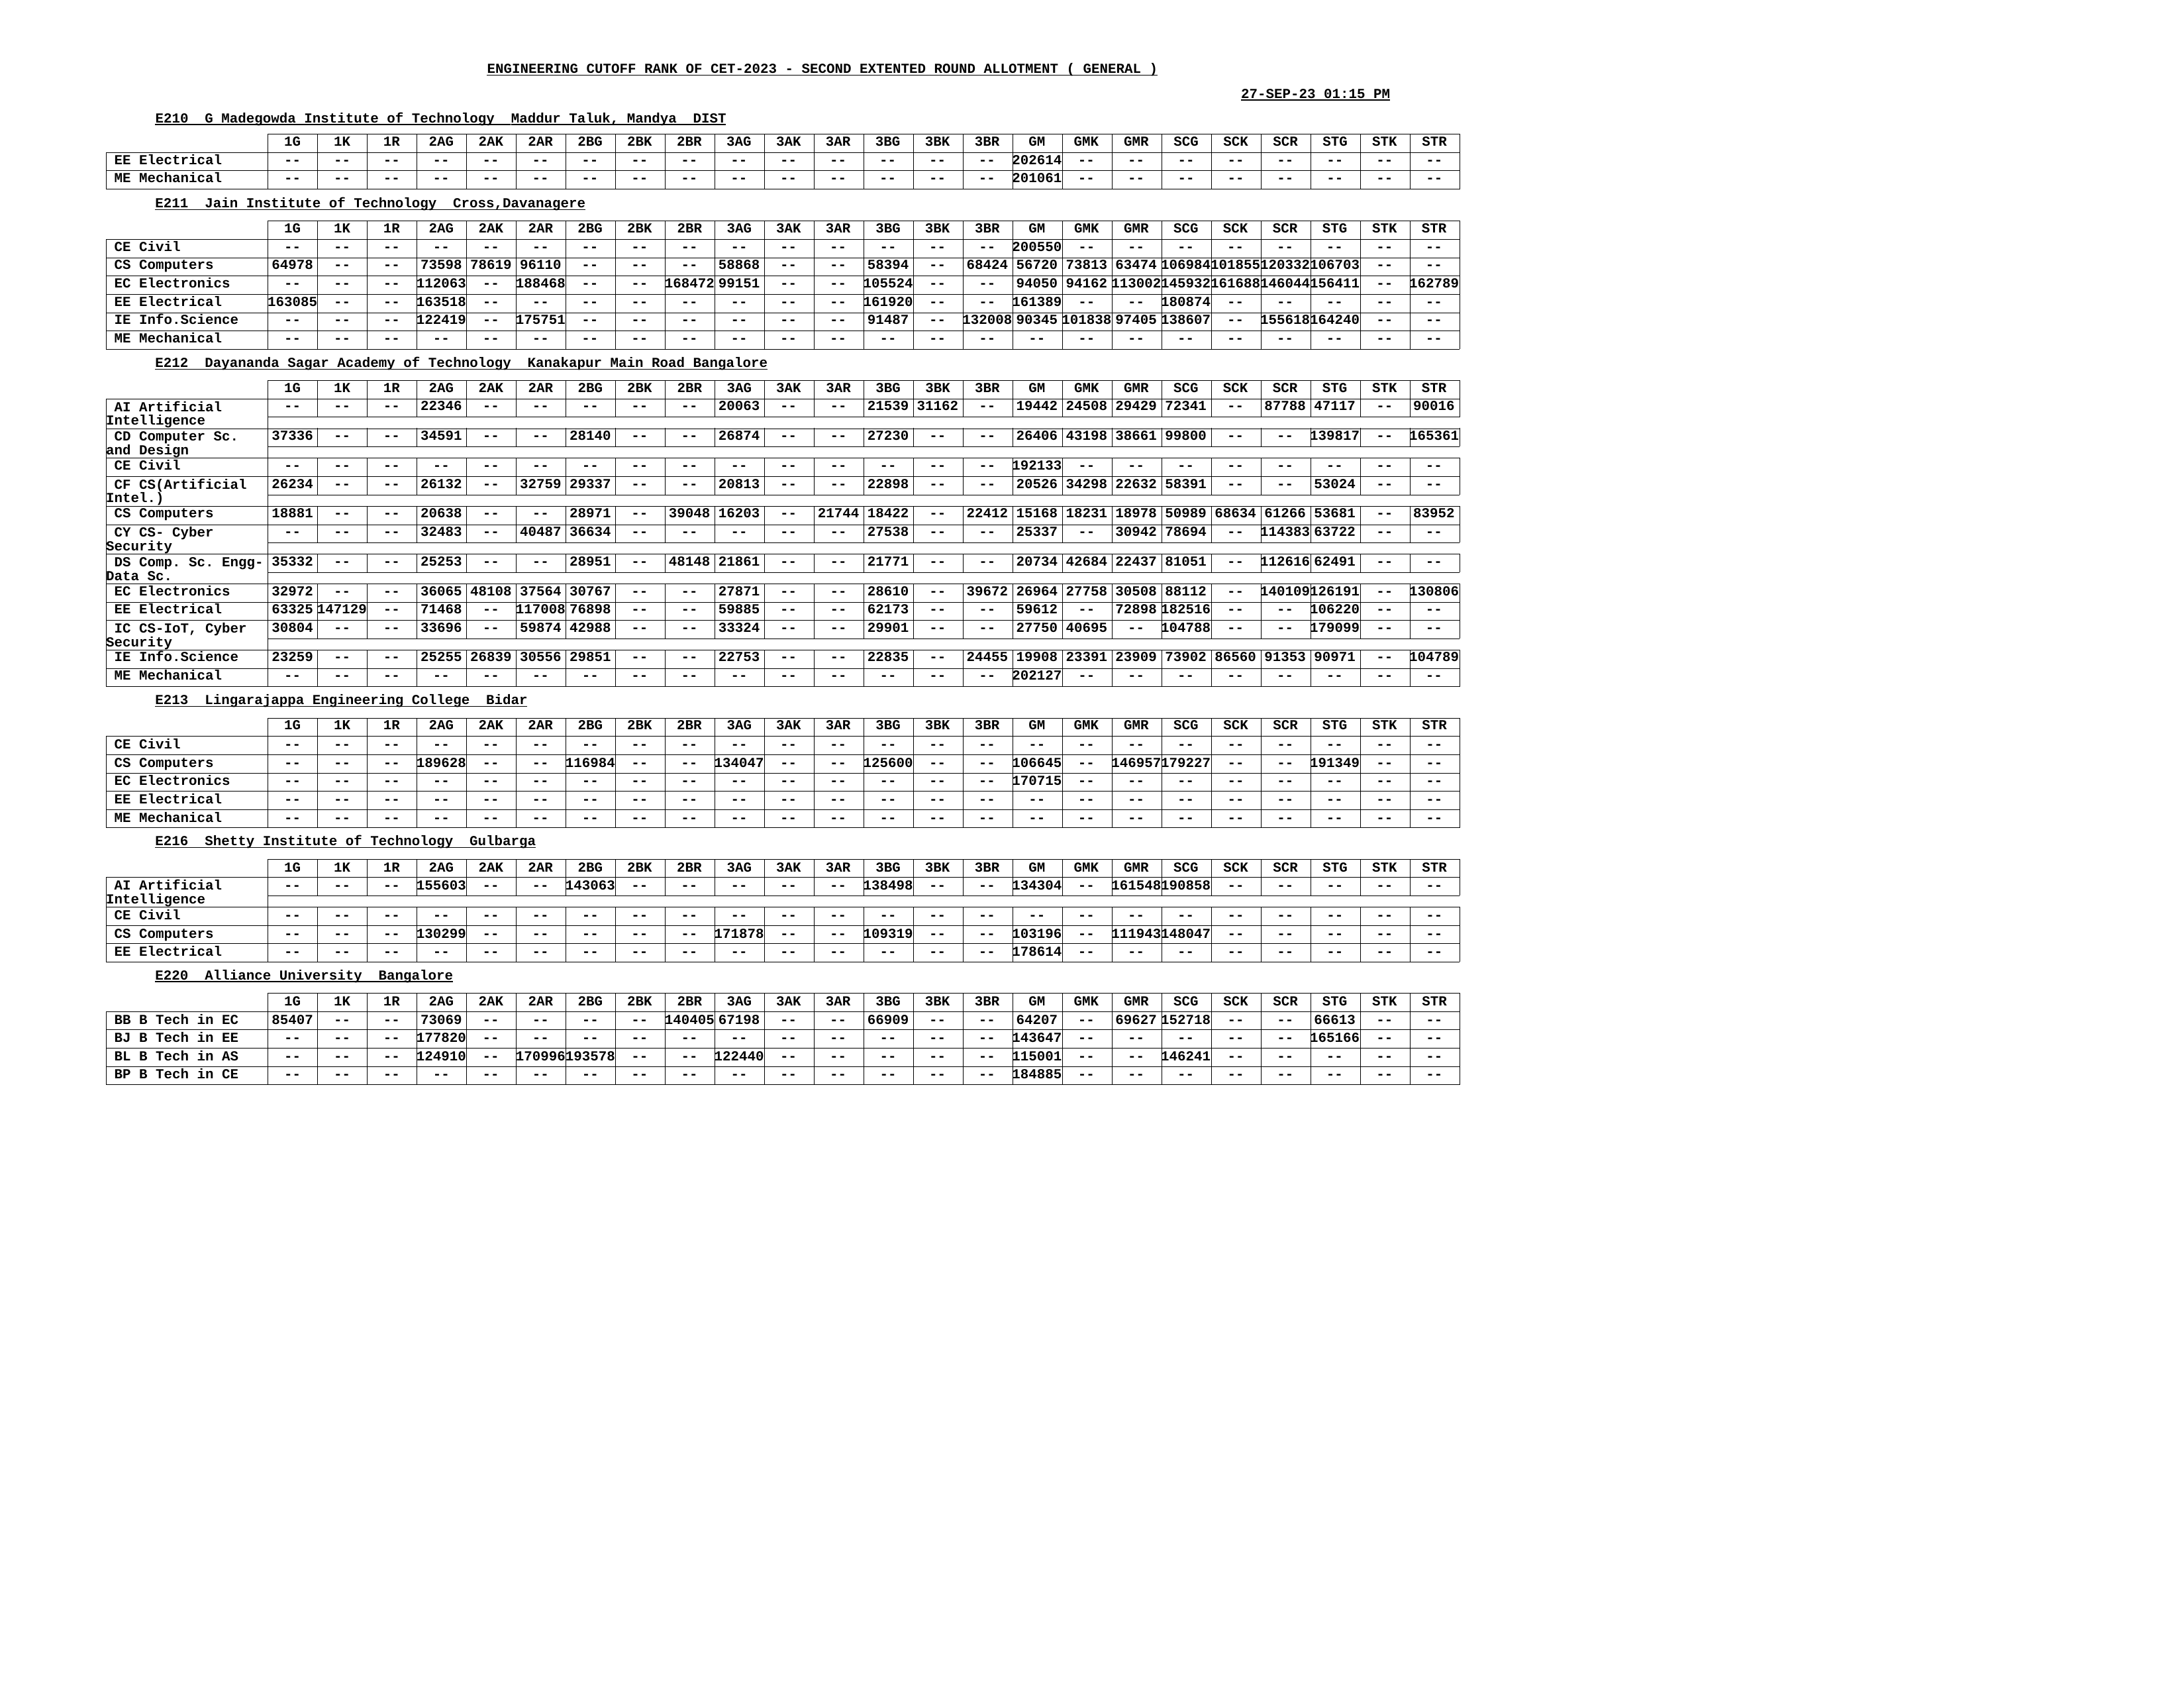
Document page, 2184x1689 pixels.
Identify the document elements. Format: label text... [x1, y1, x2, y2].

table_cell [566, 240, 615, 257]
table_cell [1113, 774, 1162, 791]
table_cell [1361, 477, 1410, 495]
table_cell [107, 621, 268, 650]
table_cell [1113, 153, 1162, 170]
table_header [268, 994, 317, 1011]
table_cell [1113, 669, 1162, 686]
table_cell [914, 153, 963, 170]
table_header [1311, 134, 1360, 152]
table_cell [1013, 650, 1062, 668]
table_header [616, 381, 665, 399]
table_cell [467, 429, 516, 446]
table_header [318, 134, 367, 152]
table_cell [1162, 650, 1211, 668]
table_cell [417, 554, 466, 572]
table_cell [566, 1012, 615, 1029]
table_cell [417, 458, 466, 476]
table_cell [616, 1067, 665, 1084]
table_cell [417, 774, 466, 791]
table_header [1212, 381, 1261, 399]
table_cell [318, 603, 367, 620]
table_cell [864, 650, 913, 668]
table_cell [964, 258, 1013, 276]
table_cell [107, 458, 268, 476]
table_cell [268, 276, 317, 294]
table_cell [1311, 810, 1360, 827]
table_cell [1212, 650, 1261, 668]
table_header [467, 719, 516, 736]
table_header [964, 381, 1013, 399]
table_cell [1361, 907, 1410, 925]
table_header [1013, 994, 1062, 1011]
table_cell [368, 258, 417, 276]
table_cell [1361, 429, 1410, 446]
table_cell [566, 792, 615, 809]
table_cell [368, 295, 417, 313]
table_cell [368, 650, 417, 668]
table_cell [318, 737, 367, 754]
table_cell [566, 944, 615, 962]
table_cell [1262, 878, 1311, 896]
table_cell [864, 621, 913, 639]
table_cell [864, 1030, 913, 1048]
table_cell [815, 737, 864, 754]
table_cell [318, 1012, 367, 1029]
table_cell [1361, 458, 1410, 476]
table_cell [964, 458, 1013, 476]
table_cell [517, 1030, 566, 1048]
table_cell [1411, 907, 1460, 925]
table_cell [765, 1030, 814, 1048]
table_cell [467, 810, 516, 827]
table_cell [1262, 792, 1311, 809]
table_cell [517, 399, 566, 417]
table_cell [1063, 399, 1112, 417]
text E213 Lingarajappa Engineering College Bidar [155, 693, 1863, 709]
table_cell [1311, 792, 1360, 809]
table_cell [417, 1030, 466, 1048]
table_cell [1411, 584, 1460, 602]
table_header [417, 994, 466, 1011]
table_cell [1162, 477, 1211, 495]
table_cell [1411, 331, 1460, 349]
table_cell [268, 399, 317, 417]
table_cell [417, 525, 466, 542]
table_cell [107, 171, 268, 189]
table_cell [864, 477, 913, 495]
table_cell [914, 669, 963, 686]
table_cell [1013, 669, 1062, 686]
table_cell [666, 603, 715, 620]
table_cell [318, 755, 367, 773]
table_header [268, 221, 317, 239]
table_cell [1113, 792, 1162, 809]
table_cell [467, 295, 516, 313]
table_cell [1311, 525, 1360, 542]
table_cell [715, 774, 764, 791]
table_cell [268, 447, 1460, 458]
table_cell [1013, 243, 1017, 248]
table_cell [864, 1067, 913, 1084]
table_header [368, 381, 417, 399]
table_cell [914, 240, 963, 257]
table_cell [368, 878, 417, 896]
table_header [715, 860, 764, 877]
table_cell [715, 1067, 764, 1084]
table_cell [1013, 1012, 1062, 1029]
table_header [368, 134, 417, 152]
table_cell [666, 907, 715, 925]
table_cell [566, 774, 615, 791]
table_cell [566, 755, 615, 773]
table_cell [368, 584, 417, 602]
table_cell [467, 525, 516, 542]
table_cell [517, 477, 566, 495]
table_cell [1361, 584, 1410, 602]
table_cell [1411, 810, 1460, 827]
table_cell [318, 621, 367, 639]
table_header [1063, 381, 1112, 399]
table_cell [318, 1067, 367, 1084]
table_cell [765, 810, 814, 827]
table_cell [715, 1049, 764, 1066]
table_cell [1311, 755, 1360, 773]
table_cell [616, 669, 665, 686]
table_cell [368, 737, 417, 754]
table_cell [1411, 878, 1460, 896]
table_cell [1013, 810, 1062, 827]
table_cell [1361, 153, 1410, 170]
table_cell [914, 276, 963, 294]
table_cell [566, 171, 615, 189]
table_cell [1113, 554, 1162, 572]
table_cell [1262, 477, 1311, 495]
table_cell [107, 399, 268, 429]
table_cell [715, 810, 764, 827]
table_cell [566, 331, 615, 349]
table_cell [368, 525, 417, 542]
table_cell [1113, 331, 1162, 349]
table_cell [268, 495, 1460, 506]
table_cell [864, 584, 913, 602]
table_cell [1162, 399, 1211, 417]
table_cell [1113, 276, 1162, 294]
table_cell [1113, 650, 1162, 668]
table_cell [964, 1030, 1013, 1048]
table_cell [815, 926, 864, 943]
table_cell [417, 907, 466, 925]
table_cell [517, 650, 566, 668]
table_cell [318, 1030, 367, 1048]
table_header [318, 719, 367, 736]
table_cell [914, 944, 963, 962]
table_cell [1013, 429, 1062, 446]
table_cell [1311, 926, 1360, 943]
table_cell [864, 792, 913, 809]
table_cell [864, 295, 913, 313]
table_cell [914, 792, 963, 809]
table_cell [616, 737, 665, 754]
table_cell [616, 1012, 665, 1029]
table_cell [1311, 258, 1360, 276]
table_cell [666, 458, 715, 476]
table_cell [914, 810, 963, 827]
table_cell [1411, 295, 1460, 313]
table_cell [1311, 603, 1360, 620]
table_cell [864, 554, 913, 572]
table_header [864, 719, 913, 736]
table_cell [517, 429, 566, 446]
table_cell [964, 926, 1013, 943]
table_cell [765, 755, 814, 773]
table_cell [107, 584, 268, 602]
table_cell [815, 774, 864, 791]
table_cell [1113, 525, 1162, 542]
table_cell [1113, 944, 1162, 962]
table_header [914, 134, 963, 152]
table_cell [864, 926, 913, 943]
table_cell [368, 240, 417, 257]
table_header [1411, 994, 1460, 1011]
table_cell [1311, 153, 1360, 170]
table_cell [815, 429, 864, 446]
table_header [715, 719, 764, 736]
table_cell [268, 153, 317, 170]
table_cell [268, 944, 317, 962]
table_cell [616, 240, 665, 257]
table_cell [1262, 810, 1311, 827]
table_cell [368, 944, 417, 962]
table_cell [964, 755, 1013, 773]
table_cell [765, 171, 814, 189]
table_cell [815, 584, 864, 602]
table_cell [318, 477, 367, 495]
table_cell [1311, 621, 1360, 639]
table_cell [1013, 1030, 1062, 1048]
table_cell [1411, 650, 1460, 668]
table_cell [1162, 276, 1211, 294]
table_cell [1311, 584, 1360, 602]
text E212 Dayananda Sagar Academy of Technology Kanakapur Main Road Bangalore [155, 356, 1863, 372]
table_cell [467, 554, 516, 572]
text E211 Jain Institute of Technology Cross,Davanagere [155, 197, 1863, 212]
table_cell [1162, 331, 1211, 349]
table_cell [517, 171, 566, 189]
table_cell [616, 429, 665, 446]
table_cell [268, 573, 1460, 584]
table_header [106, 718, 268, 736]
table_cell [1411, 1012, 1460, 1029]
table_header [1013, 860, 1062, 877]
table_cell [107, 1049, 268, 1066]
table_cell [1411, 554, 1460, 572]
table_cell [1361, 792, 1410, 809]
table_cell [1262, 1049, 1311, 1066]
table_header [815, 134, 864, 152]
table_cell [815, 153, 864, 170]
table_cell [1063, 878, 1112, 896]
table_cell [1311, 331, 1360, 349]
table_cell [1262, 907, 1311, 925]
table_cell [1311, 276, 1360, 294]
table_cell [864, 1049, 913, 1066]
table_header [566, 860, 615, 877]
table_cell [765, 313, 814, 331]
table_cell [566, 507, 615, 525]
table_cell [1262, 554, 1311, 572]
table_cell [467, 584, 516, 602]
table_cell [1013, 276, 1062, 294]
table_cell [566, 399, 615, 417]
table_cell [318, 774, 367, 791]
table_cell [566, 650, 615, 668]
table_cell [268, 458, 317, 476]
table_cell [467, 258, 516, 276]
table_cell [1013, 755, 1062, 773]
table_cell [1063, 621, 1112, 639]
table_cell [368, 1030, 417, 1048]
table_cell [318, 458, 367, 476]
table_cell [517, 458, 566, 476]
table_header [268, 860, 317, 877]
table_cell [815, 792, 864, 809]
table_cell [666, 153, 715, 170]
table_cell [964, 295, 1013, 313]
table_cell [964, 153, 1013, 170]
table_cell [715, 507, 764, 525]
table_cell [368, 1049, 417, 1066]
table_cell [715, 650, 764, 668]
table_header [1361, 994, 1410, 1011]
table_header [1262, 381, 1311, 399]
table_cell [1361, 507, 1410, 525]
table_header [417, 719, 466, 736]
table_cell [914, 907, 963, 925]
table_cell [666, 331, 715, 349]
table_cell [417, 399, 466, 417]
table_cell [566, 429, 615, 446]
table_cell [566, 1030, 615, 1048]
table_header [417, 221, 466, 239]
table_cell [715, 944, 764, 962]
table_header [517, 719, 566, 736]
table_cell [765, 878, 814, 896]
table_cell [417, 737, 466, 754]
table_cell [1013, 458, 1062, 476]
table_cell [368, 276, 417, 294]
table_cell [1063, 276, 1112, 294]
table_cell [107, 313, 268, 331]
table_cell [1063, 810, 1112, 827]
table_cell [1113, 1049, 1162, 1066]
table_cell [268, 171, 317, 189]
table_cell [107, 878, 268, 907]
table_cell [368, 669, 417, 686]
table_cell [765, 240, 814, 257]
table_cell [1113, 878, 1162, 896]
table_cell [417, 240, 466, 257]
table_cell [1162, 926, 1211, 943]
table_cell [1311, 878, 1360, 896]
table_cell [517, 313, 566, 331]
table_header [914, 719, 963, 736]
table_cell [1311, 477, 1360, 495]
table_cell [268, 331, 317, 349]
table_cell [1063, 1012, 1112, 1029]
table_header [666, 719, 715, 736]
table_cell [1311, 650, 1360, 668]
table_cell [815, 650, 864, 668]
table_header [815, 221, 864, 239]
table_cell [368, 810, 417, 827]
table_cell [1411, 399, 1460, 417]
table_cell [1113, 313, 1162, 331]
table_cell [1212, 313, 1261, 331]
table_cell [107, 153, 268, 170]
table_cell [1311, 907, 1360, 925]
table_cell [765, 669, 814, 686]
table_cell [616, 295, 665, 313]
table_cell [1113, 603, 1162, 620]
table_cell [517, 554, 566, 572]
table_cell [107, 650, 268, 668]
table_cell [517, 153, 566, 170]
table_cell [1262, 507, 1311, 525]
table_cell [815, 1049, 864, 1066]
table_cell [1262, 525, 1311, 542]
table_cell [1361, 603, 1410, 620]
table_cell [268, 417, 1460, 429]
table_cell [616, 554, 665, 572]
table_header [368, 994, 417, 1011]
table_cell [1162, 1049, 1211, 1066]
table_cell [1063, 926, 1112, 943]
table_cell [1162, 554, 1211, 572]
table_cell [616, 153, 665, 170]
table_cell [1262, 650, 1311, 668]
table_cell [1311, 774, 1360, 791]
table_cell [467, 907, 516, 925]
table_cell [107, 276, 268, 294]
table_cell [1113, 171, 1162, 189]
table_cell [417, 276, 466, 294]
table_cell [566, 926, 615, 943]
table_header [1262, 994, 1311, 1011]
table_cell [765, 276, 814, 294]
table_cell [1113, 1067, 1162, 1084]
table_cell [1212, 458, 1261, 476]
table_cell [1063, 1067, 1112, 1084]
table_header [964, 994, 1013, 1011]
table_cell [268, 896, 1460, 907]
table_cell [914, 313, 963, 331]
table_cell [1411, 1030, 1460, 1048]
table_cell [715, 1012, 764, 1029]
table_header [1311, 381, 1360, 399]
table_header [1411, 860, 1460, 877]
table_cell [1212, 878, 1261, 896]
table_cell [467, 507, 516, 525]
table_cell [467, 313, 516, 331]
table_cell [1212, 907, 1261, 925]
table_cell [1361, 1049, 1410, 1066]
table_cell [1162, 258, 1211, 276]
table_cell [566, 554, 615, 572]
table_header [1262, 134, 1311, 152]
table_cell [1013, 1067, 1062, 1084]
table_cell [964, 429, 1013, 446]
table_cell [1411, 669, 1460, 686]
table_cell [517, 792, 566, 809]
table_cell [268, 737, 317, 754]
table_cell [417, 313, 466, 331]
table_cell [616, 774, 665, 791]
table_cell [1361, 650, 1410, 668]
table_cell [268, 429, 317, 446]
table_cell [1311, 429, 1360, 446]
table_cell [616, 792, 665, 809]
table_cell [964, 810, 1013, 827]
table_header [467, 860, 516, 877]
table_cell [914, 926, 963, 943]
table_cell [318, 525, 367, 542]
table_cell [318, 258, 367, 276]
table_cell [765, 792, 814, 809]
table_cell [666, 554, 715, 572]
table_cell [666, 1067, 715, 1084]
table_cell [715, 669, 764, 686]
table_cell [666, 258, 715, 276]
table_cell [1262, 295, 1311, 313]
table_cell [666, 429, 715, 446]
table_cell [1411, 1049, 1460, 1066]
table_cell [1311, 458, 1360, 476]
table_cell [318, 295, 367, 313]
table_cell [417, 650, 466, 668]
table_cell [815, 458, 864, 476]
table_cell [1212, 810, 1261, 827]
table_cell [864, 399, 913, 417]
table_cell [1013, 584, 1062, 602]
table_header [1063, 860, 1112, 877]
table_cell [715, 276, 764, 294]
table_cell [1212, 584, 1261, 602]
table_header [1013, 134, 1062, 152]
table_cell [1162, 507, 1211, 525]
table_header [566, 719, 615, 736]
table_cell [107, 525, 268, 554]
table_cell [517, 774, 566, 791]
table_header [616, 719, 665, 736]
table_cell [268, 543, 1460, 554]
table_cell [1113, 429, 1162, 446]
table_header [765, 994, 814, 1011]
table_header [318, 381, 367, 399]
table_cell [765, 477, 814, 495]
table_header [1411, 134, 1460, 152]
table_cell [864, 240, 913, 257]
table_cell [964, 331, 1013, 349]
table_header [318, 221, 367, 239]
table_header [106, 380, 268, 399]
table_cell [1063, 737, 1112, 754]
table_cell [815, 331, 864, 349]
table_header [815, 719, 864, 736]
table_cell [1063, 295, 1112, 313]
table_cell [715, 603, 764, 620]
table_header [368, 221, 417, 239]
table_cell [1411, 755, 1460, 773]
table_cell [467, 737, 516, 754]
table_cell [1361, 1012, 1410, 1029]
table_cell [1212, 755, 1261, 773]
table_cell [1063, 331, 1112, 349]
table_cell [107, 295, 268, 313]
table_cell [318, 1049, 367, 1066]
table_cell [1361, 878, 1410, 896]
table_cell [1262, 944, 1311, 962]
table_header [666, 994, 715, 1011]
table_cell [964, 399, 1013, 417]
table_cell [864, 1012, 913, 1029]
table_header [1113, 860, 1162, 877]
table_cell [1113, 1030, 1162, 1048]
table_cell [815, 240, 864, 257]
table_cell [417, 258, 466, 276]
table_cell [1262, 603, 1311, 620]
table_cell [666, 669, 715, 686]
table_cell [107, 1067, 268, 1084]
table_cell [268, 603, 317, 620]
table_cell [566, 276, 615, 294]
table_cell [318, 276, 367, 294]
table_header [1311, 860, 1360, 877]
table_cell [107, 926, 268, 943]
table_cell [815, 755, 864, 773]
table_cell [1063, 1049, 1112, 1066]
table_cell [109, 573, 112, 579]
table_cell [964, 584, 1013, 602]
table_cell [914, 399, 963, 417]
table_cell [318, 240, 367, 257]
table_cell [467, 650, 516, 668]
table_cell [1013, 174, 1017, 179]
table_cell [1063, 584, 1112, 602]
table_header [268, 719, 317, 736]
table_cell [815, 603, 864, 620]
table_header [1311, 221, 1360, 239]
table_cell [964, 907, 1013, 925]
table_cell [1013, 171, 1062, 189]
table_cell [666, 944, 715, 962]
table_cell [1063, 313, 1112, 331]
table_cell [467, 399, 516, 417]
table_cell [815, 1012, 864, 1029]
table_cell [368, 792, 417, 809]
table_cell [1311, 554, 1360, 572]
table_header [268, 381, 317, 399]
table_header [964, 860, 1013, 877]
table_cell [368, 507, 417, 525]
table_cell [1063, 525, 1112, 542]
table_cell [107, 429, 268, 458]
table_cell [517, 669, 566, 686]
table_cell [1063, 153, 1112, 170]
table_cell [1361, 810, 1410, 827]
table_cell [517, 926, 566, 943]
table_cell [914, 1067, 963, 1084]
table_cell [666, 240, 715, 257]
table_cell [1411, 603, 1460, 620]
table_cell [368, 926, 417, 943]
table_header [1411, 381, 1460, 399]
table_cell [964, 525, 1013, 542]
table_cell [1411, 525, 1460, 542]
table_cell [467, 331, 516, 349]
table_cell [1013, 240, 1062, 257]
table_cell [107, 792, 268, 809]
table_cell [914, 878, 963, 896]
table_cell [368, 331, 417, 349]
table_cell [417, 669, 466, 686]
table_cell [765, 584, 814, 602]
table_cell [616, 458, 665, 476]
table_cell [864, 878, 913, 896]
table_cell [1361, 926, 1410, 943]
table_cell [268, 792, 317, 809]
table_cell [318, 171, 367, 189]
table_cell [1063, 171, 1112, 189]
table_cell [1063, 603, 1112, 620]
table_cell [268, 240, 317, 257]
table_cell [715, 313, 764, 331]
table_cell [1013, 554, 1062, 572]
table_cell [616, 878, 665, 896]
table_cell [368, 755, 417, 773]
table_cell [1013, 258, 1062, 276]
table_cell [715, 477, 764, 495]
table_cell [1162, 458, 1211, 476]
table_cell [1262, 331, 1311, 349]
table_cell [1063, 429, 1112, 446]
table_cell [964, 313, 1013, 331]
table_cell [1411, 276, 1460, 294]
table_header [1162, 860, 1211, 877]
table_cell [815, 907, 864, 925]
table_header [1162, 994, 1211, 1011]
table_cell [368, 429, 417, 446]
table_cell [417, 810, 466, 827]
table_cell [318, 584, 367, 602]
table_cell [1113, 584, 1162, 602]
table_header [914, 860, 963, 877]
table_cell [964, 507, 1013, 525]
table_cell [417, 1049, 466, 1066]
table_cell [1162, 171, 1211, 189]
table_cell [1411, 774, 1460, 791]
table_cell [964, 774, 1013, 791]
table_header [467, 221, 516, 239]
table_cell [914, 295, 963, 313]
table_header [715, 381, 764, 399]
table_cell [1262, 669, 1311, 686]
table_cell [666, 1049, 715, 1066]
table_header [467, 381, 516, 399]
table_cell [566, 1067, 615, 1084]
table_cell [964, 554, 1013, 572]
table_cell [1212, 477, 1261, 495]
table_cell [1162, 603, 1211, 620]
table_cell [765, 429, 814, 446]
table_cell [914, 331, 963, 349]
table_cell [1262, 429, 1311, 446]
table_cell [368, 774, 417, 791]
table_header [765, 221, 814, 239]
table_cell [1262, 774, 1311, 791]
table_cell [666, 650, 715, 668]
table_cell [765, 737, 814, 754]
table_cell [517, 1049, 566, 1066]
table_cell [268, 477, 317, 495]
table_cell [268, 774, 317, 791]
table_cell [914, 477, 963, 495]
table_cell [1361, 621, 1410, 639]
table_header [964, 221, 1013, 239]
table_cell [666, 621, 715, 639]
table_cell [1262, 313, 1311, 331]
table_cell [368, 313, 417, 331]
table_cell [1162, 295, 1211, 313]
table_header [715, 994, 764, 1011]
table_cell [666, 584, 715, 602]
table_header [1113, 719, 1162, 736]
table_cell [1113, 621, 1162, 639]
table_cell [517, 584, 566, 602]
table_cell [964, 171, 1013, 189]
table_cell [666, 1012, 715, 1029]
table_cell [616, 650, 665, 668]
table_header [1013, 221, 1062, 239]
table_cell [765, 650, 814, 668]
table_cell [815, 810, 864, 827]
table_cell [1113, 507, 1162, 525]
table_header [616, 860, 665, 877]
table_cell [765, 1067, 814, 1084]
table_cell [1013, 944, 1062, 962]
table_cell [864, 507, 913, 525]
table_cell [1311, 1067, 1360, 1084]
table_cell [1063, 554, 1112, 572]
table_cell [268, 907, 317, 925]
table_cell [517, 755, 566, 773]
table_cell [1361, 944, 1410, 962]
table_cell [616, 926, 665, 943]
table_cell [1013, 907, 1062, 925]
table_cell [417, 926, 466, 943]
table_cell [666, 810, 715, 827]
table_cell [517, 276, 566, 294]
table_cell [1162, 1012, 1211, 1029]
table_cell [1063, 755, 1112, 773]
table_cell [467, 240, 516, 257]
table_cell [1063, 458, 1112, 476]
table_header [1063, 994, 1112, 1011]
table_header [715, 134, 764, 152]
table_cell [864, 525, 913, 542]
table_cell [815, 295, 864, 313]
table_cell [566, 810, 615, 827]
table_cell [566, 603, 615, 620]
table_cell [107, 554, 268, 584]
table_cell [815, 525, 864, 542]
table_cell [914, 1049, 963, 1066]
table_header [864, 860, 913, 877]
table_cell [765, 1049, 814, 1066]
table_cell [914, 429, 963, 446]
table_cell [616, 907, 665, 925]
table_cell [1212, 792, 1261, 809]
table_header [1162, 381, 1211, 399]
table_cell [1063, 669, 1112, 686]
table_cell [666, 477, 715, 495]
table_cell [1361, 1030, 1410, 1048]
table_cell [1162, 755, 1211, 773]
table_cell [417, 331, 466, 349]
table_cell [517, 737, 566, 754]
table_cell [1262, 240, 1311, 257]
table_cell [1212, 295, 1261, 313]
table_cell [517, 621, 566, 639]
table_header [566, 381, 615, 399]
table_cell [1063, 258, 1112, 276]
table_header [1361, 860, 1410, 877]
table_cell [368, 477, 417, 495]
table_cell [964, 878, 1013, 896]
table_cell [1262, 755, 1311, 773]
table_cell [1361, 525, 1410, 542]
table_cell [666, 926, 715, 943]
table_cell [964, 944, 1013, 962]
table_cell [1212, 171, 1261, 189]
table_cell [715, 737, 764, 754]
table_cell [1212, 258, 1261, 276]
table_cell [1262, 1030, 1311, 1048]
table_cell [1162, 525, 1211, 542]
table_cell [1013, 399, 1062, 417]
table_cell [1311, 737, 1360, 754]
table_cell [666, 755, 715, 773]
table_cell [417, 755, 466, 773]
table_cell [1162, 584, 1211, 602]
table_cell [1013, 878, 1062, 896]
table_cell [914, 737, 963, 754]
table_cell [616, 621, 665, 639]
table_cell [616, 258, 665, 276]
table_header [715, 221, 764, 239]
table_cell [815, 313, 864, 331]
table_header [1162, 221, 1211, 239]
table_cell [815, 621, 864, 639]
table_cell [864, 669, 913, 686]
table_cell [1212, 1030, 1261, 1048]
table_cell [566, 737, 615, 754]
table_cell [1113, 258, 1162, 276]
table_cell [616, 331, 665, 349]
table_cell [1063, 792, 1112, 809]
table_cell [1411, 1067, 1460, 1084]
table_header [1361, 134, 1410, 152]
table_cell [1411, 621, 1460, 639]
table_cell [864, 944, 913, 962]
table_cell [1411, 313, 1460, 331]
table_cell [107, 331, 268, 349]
text E216 Shetty Institute of Technology Gulbarga [155, 834, 1863, 850]
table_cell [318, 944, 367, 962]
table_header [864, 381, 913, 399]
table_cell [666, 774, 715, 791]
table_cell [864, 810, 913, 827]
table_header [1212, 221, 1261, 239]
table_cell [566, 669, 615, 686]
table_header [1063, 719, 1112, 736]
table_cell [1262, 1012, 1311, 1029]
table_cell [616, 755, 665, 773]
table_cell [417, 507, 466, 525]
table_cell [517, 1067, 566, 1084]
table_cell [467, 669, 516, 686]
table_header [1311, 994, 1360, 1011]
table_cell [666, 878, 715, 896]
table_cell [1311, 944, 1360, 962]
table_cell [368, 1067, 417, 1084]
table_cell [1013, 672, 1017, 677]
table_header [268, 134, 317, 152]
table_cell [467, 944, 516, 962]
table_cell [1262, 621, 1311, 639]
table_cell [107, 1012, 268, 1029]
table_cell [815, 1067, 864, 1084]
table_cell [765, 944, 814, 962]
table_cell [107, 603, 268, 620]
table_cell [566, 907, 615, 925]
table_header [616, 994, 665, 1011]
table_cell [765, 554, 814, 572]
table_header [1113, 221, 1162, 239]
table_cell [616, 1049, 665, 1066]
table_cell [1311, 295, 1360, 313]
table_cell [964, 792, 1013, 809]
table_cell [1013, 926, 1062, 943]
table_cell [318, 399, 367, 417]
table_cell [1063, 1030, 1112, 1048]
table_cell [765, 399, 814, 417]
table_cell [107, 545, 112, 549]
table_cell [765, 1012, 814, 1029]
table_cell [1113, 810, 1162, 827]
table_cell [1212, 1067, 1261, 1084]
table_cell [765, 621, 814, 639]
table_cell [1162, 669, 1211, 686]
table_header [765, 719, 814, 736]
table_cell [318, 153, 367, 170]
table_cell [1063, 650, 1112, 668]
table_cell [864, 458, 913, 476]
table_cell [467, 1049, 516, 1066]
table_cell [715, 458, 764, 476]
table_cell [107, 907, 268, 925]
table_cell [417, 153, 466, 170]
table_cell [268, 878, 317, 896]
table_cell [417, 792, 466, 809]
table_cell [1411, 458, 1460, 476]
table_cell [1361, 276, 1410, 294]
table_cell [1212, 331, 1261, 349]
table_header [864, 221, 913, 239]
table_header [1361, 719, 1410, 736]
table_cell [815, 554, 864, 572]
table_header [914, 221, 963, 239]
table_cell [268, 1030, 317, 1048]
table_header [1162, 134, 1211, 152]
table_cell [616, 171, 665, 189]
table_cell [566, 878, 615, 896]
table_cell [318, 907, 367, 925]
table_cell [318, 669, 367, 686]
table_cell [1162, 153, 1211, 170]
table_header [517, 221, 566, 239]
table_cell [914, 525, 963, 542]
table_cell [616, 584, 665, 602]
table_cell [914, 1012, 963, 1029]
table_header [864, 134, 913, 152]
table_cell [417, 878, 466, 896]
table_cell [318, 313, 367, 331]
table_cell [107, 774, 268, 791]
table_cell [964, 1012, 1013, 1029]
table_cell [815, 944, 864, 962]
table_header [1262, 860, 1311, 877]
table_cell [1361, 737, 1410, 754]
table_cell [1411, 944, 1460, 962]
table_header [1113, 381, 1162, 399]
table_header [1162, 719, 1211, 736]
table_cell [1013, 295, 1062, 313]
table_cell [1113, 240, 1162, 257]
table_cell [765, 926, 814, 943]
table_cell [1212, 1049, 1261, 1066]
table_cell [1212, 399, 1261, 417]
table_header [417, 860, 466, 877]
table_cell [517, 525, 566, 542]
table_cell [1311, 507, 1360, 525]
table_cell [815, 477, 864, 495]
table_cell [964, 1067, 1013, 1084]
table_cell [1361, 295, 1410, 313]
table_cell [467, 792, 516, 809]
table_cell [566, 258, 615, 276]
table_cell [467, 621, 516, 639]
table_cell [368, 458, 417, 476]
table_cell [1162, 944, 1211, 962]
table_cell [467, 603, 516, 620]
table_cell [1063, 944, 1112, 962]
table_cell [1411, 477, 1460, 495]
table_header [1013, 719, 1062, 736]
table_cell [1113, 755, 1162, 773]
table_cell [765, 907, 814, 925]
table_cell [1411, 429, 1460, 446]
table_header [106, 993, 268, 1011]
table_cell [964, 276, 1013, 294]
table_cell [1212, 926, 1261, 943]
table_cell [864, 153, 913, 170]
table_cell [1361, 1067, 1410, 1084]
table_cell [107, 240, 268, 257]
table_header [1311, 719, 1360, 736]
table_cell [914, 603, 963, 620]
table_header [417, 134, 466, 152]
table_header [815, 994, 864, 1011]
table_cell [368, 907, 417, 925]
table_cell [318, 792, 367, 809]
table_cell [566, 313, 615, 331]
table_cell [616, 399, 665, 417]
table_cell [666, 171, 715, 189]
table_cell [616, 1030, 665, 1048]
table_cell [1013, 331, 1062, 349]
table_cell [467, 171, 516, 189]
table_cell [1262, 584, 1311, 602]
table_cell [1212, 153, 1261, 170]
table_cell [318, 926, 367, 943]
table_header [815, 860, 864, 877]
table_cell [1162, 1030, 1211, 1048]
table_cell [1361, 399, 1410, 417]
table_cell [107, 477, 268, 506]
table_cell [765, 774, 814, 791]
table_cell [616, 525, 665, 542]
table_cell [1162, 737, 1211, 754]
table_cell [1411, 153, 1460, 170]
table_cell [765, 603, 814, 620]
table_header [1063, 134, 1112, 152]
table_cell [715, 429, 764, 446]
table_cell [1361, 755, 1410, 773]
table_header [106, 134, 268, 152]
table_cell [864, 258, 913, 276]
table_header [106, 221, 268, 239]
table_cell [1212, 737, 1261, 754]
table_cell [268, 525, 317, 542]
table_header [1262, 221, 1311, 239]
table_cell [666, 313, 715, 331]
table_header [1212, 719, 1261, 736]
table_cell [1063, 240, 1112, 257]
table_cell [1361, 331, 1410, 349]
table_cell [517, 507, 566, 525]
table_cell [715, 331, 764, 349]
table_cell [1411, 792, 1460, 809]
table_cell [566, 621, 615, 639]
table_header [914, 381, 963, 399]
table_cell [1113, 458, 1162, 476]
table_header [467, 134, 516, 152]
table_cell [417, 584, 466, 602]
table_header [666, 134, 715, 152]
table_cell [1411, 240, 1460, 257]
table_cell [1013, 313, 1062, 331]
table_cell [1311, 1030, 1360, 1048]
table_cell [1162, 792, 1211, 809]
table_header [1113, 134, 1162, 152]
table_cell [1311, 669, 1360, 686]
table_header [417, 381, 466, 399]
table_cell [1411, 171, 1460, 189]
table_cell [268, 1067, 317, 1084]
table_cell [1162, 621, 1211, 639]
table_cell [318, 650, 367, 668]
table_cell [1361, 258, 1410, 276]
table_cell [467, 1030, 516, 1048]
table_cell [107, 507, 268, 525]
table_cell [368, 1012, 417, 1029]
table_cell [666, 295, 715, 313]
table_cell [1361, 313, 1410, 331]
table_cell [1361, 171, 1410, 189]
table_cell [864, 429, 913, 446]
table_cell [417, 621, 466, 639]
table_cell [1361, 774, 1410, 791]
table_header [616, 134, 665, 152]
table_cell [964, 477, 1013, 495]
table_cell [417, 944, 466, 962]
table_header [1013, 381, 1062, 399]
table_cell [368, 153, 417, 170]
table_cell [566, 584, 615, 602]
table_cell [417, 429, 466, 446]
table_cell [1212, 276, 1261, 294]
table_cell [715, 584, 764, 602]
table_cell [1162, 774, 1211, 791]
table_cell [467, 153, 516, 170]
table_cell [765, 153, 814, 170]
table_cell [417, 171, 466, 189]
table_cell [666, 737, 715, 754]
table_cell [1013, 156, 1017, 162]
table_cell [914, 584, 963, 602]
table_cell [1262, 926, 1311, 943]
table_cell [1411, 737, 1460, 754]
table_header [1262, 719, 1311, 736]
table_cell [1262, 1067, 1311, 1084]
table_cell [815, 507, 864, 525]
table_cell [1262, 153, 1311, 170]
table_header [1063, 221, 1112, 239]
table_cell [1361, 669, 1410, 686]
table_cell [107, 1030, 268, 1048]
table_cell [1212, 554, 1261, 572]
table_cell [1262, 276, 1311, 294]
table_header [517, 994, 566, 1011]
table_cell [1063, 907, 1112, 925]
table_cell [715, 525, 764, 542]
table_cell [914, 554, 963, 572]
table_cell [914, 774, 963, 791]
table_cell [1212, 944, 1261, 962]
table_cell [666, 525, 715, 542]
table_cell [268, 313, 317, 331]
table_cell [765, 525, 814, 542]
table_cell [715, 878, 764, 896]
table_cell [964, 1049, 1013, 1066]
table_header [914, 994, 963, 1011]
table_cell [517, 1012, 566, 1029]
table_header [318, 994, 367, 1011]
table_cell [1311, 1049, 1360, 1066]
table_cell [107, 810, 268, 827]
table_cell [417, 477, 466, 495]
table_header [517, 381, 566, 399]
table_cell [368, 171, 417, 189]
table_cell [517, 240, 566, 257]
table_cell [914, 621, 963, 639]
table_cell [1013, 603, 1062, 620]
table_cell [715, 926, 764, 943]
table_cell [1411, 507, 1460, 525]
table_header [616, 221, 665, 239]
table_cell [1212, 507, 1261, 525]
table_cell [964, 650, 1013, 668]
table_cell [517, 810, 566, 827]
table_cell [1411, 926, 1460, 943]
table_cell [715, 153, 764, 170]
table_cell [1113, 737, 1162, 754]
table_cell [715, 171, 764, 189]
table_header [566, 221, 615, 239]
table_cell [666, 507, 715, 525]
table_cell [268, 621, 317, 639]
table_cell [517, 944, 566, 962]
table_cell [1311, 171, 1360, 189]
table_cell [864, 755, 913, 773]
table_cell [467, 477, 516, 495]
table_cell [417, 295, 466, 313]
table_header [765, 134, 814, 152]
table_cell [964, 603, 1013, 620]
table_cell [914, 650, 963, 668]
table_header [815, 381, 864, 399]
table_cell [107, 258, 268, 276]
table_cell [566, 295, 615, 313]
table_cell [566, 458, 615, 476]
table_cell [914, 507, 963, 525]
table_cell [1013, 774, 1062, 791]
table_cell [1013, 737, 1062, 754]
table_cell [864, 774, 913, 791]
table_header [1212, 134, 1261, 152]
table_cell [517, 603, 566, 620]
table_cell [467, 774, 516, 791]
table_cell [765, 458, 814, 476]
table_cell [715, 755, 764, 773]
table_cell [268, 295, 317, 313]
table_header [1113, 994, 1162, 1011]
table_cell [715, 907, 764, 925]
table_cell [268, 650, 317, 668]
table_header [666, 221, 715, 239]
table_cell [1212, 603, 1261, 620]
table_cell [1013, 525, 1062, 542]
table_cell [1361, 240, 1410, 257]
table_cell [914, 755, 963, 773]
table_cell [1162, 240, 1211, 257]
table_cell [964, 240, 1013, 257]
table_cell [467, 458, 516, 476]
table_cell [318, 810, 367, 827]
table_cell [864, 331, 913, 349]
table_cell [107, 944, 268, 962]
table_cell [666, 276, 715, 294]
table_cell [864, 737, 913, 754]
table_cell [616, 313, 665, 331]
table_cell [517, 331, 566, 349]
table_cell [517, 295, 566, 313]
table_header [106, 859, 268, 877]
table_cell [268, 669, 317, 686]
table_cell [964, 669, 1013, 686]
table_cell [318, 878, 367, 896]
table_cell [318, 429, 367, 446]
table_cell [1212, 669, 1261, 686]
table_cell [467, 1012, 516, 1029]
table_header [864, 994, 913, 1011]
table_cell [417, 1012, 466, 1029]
text E220 Alliance University Bangalore [155, 968, 1863, 984]
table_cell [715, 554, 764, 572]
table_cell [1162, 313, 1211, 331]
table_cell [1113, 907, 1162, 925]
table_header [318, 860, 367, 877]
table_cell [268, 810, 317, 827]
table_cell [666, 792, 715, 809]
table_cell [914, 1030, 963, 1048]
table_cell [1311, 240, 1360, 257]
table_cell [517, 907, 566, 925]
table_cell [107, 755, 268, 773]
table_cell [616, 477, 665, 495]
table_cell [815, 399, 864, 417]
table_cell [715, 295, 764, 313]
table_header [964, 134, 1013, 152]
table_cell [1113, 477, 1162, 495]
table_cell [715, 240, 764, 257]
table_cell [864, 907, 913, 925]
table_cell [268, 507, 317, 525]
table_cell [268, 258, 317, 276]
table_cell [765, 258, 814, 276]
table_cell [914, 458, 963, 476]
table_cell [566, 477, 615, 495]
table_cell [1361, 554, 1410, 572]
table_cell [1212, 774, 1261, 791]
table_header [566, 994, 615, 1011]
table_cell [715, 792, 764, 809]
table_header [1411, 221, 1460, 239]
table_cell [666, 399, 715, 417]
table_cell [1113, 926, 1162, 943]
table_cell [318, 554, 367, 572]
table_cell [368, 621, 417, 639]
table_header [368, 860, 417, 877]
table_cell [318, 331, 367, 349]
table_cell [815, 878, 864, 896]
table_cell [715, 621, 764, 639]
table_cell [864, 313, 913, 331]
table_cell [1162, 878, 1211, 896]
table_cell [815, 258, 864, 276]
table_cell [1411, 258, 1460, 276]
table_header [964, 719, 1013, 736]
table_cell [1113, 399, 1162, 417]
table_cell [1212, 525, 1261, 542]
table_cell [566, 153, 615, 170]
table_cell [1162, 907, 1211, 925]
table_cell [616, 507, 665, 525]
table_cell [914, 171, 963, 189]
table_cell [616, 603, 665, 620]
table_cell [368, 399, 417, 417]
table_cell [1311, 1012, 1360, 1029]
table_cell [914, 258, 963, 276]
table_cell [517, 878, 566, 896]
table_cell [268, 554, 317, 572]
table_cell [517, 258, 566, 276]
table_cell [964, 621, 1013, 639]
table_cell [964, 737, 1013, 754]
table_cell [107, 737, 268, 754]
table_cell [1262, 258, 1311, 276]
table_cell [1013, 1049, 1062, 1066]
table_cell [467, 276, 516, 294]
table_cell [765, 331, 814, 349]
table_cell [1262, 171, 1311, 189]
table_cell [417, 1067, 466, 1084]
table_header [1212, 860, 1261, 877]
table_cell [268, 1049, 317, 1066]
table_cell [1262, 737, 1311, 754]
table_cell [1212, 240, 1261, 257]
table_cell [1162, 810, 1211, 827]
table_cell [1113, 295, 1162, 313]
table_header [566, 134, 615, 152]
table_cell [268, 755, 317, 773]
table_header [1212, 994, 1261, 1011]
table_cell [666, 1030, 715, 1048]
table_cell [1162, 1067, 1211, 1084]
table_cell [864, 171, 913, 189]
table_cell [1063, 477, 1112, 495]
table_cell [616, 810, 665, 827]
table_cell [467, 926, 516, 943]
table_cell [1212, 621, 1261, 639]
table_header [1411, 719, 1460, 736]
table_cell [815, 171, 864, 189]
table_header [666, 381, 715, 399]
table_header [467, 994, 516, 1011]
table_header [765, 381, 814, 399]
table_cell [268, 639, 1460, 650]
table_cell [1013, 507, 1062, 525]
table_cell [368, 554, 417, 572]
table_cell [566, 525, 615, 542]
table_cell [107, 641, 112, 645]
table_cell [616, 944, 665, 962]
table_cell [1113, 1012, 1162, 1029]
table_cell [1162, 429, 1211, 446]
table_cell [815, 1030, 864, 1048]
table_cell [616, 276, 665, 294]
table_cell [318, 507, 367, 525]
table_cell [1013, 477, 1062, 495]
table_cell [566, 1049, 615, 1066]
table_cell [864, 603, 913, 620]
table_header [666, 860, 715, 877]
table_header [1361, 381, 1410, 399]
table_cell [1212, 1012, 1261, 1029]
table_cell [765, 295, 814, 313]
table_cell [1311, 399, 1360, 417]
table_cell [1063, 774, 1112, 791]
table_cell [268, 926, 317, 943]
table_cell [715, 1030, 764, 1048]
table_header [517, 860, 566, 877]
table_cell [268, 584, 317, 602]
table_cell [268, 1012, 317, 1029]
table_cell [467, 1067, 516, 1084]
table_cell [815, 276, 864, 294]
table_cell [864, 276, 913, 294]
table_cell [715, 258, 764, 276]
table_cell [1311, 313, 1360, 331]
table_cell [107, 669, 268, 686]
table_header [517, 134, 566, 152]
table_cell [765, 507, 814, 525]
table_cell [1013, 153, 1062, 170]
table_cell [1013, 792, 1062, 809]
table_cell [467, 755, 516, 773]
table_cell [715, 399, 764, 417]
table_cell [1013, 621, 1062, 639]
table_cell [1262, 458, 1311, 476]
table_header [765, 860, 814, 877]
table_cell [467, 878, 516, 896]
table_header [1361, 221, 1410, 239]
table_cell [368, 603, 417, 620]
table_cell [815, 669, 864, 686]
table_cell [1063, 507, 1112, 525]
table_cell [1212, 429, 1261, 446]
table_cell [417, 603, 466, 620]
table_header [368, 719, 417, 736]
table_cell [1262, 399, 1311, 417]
